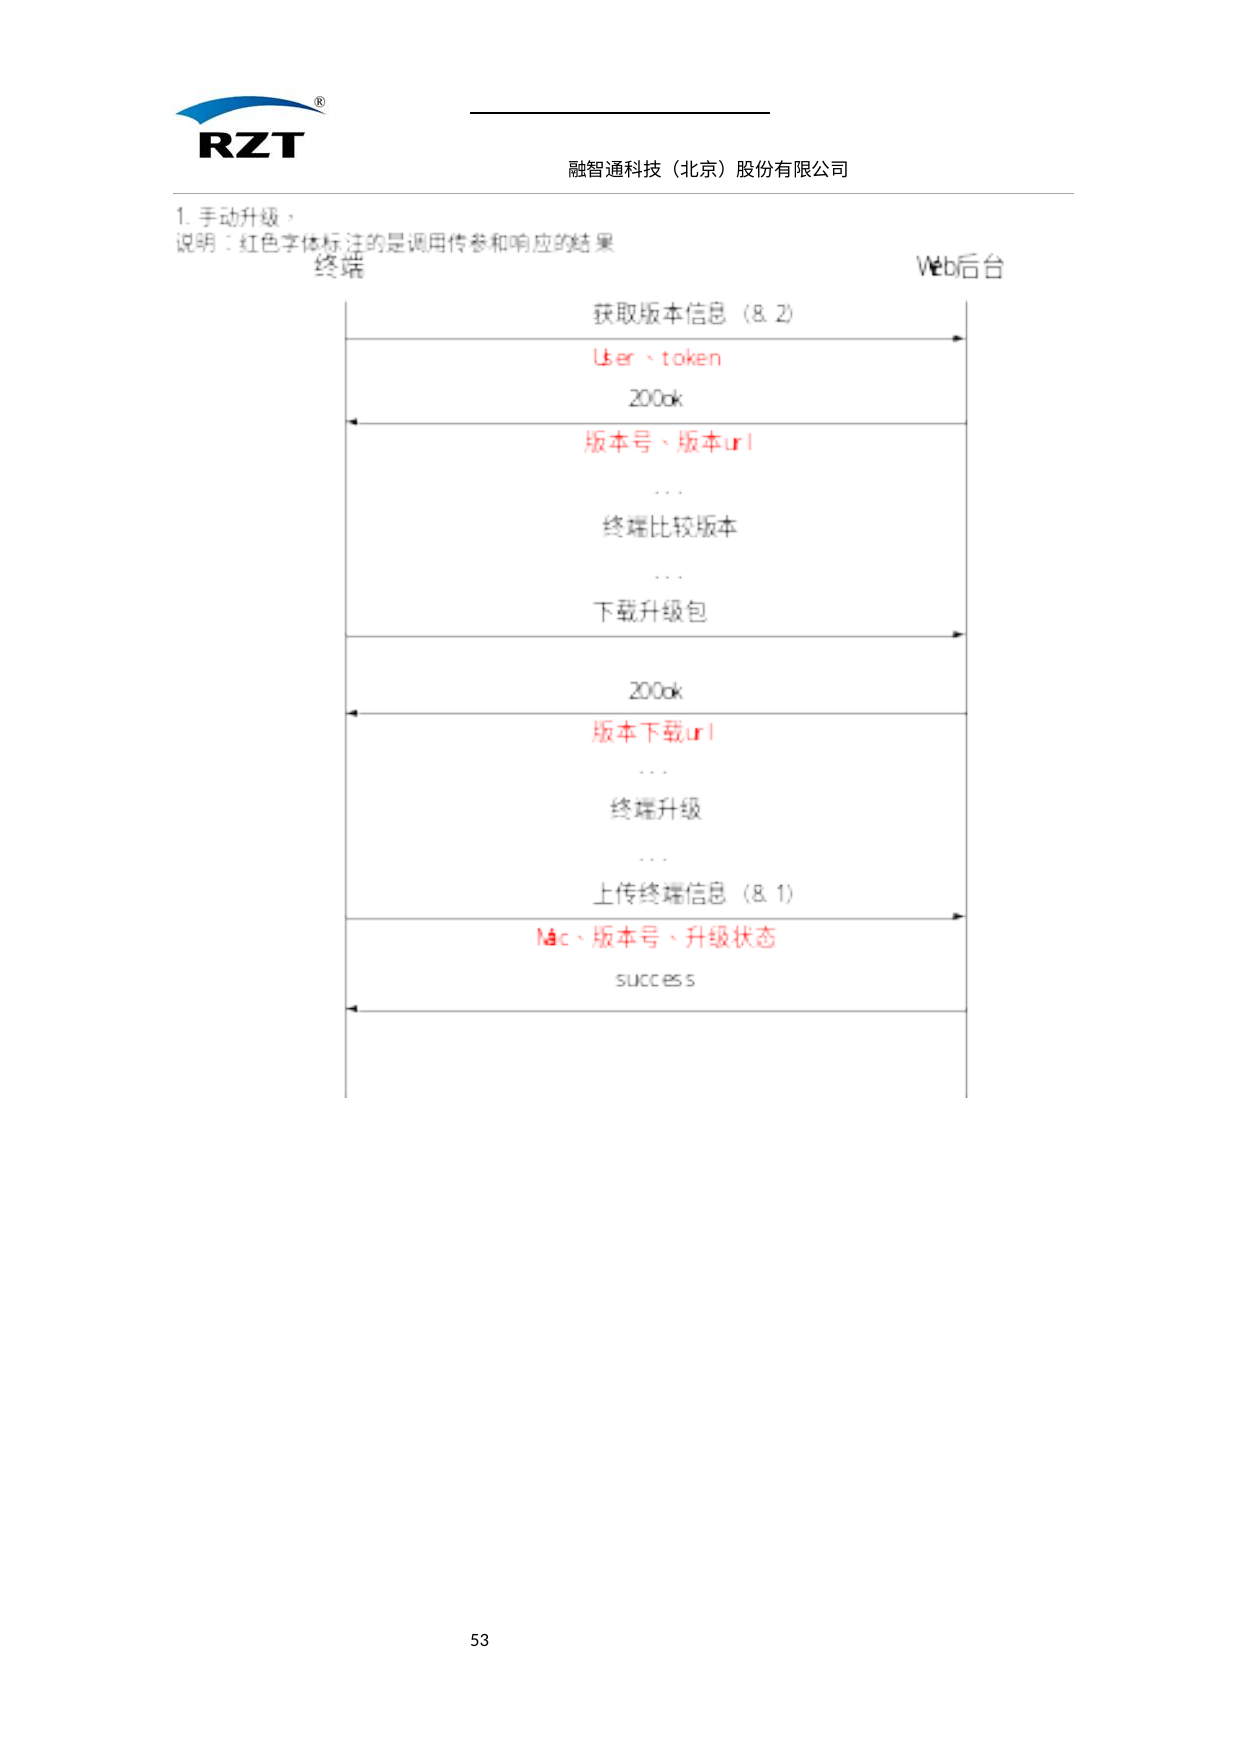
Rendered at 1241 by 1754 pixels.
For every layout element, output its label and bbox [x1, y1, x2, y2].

picture [165, 88, 334, 177]
